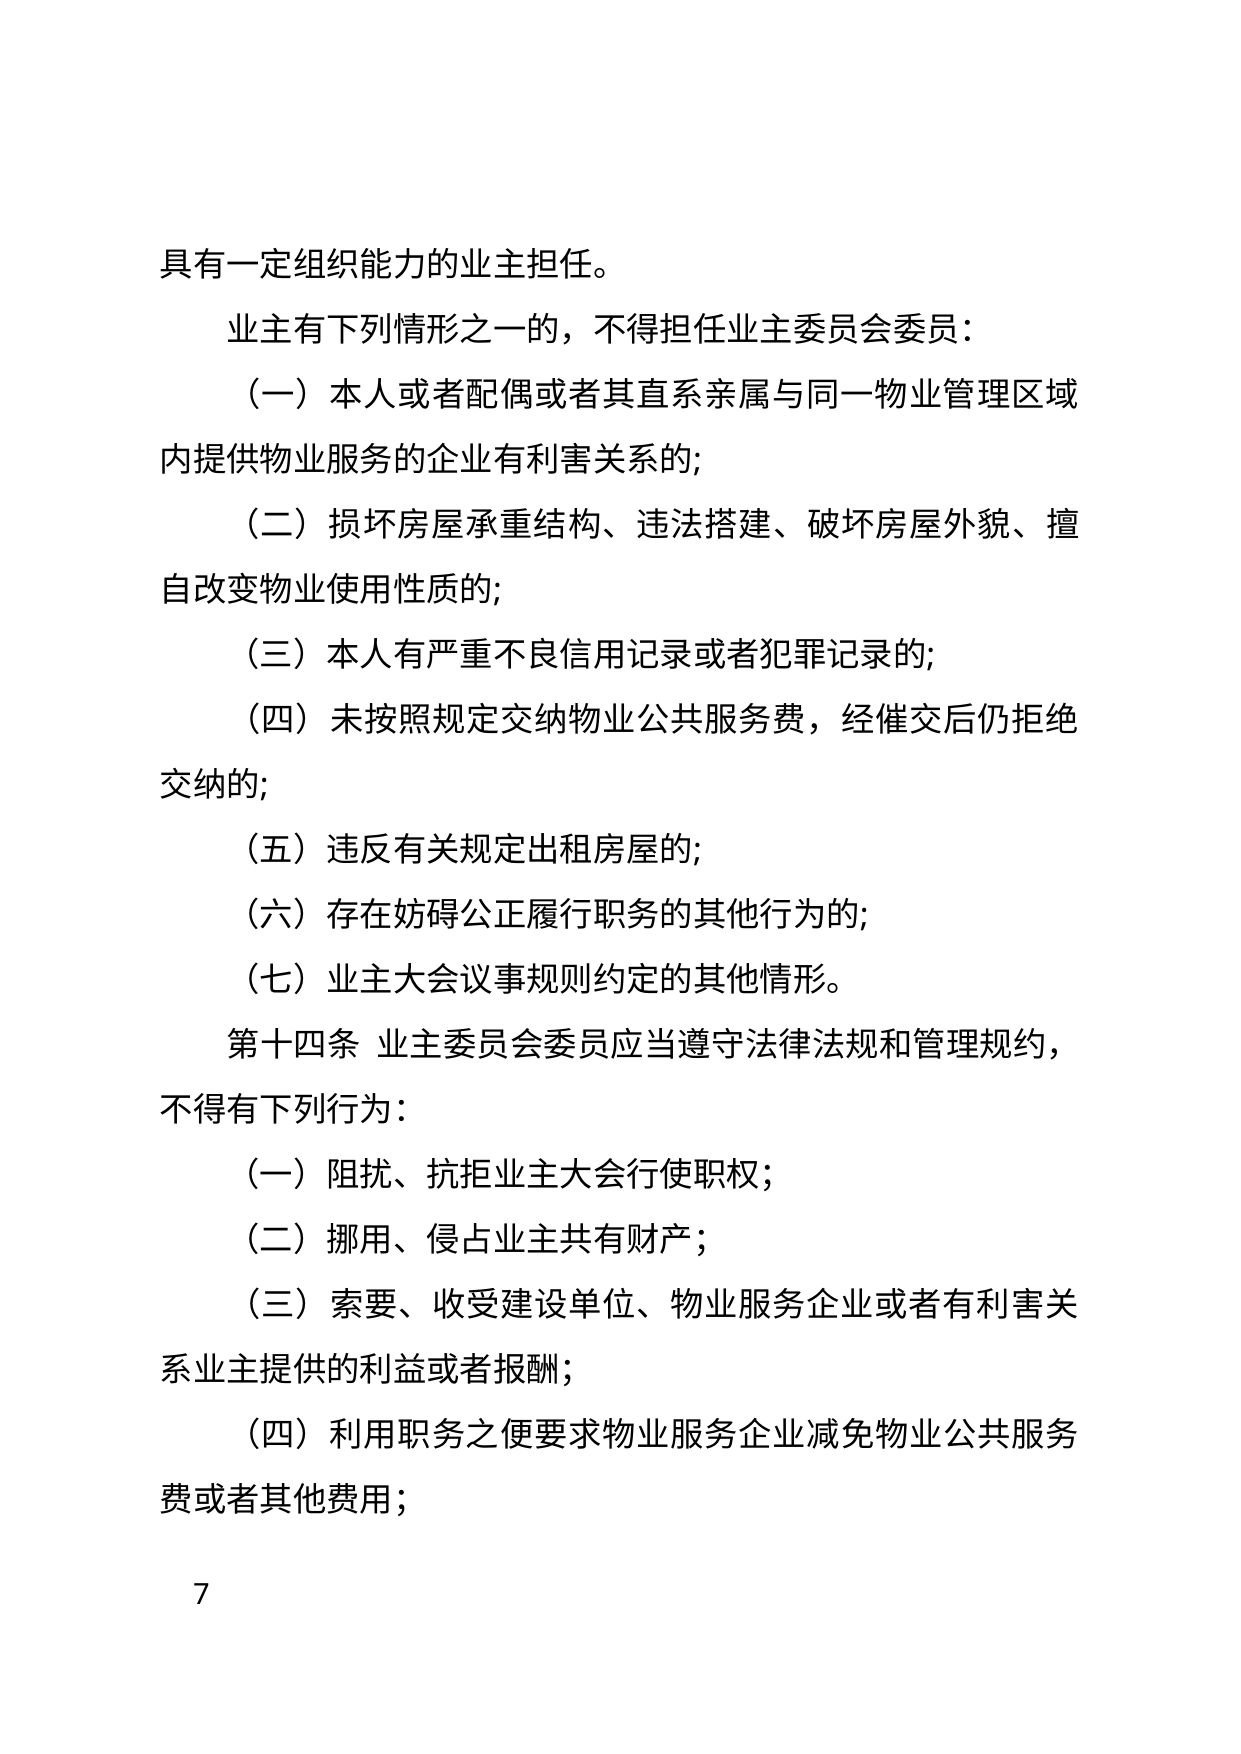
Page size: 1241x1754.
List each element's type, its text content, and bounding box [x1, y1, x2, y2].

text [159, 229, 1081, 294]
text 第十四条 业主委员会委员应当遵守法律法规和管理规约，不得有下列行为： [159, 1009, 1081, 1139]
text （一）本人或者配偶或者其直系亲属与同一物业管理区域内提供物业服务的企业有利害关系的; [159, 359, 1081, 489]
text （四）未按照规定交纳物业公共服务费，经催交后仍拒绝交纳的; [159, 684, 1081, 814]
text （四）利用职务之便要求物业服务企业减免物业公共服务费或者其他费用； [159, 1399, 1081, 1529]
text 业主有下列情形之一的，不得担任业主委员会委员： [159, 294, 1081, 359]
text （二）损坏房屋承重结构、违法搭建、破坏房屋外貌、擅自改变物业使用性质的; [159, 489, 1081, 619]
text （六）存在妨碍公正履行职务的其他行为的; [159, 879, 1081, 944]
text （七）业主大会议事规则约定的其他情形。 [159, 944, 1081, 1009]
text （二）挪用、侵占业主共有财产； [159, 1204, 1081, 1269]
text （三）本人有严重不良信用记录或者犯罪记录的; [159, 619, 1081, 684]
text （一）阻扰、抗拒业主大会行使职权； [159, 1139, 1081, 1204]
text （五）违反有关规定出租房屋的; [159, 814, 1081, 879]
text （三）索要、收受建设单位、物业服务企业或者有利害关系业主提供的利益或者报酬； [159, 1269, 1081, 1399]
